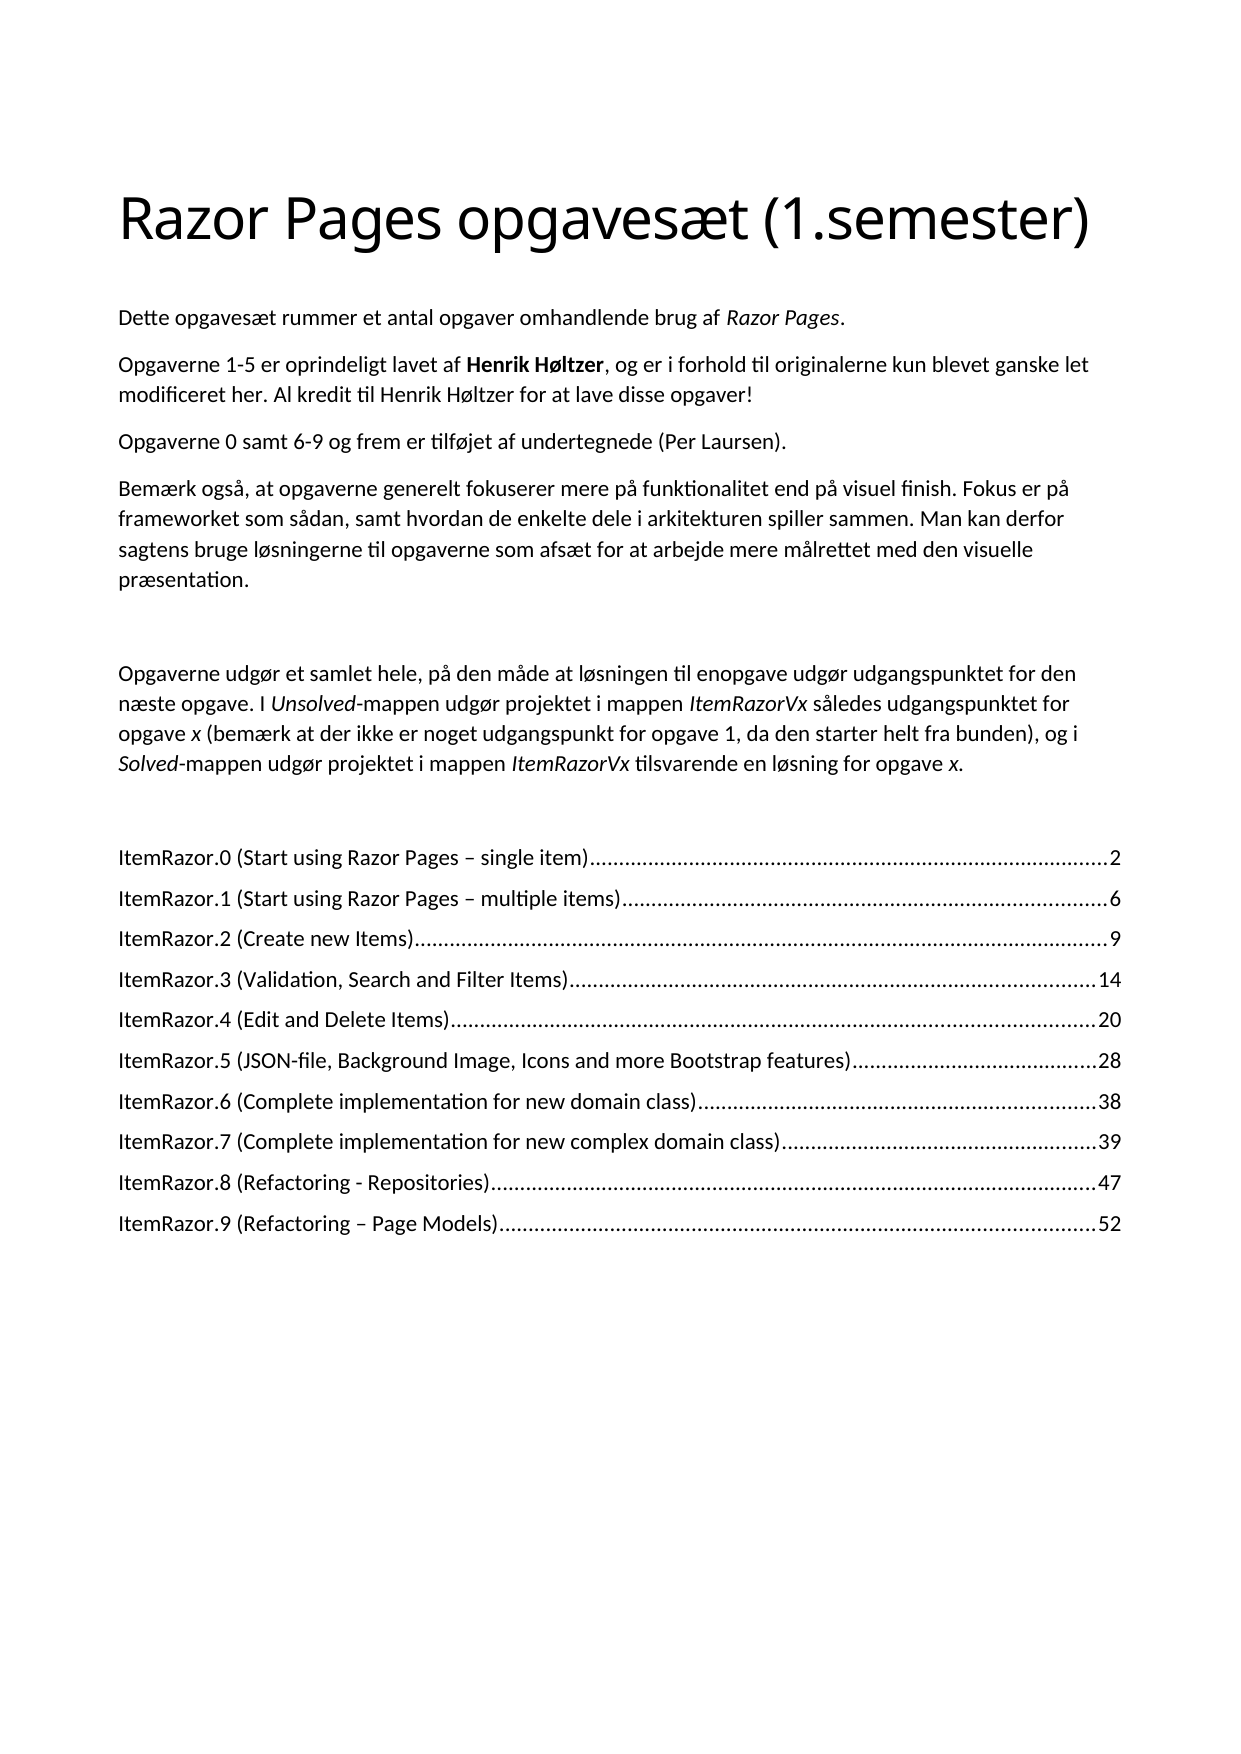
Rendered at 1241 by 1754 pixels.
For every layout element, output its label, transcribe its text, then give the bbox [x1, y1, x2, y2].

text ItemRazor.8 (Refactoring - Repositories) 47 [118, 1168, 1122, 1196]
text ItemRazor.3 (Validation, Search and Filter Items) 14 [118, 965, 1122, 993]
text Opgaverne 0 samt 6-9 og frem er tilføjet af undertegnede (Per Laursen). [118, 427, 1122, 456]
title Razor Pages opgavesæt (1.semester) [118, 177, 1122, 257]
text Opgaverne udgør et samlet hele, på den måde at løsningen til enopgave udgør udgangspunktet for den næste opgave. I Unsolved-mappen udgør projektet i mappen ItemRazorVx således udgangspunktet for opgave x (bemærk at der ikke er noget udgangspunkt for opgave 1, da den starter helt fra bunden), og i Solved-mappen udgør projektet i mappen ItemRazorVx tilsvarende en løsning for opgave x. [118, 659, 1122, 777]
text ItemRazor.7 (Complete implementation for new complex domain class) 39 [118, 1127, 1122, 1156]
text ItemRazor.4 (Edit and Delete Items) 20 [118, 1006, 1122, 1034]
text ItemRazor.6 (Complete implementation for new domain class) 38 [118, 1087, 1122, 1115]
text ItemRazor.0 (Start using Razor Pages – single item) 2 [118, 843, 1122, 871]
text Bemærk også, at opgaverne generelt fokuserer mere på funktionalitet end på visuel finish. Fokus er på frameworket som sådan, samt hvordan de enkelte dele i arkitekturen spiller sammen. Man kan derfor sagtens bruge løsningerne til opgaverne som afsæt for at arbejde mere målrettet med den visuelle præsentation. [118, 474, 1122, 593]
text ItemRazor.1 (Start using Razor Pages – multiple items) 6 [118, 884, 1122, 912]
text ItemRazor.5 (JSON-file, Background Image, Icons and more Bootstrap features) 28 [118, 1046, 1122, 1074]
text Dette opgavesæt rummer et antal opgaver omhandlende brug af Razor Pages. [118, 303, 1122, 332]
text ItemRazor.9 (Refactoring – Page Models) 52 [118, 1209, 1122, 1237]
text Opgaverne 1-5 er oprindeligt lavet af Henrik Høltzer, og er i forhold til originalerne kun blevet ganske let modificeret her. Al kredit til Henrik Høltzer for at lave disse opgaver! [118, 350, 1122, 409]
text ItemRazor.2 (Create new Items) 9 [118, 924, 1122, 952]
